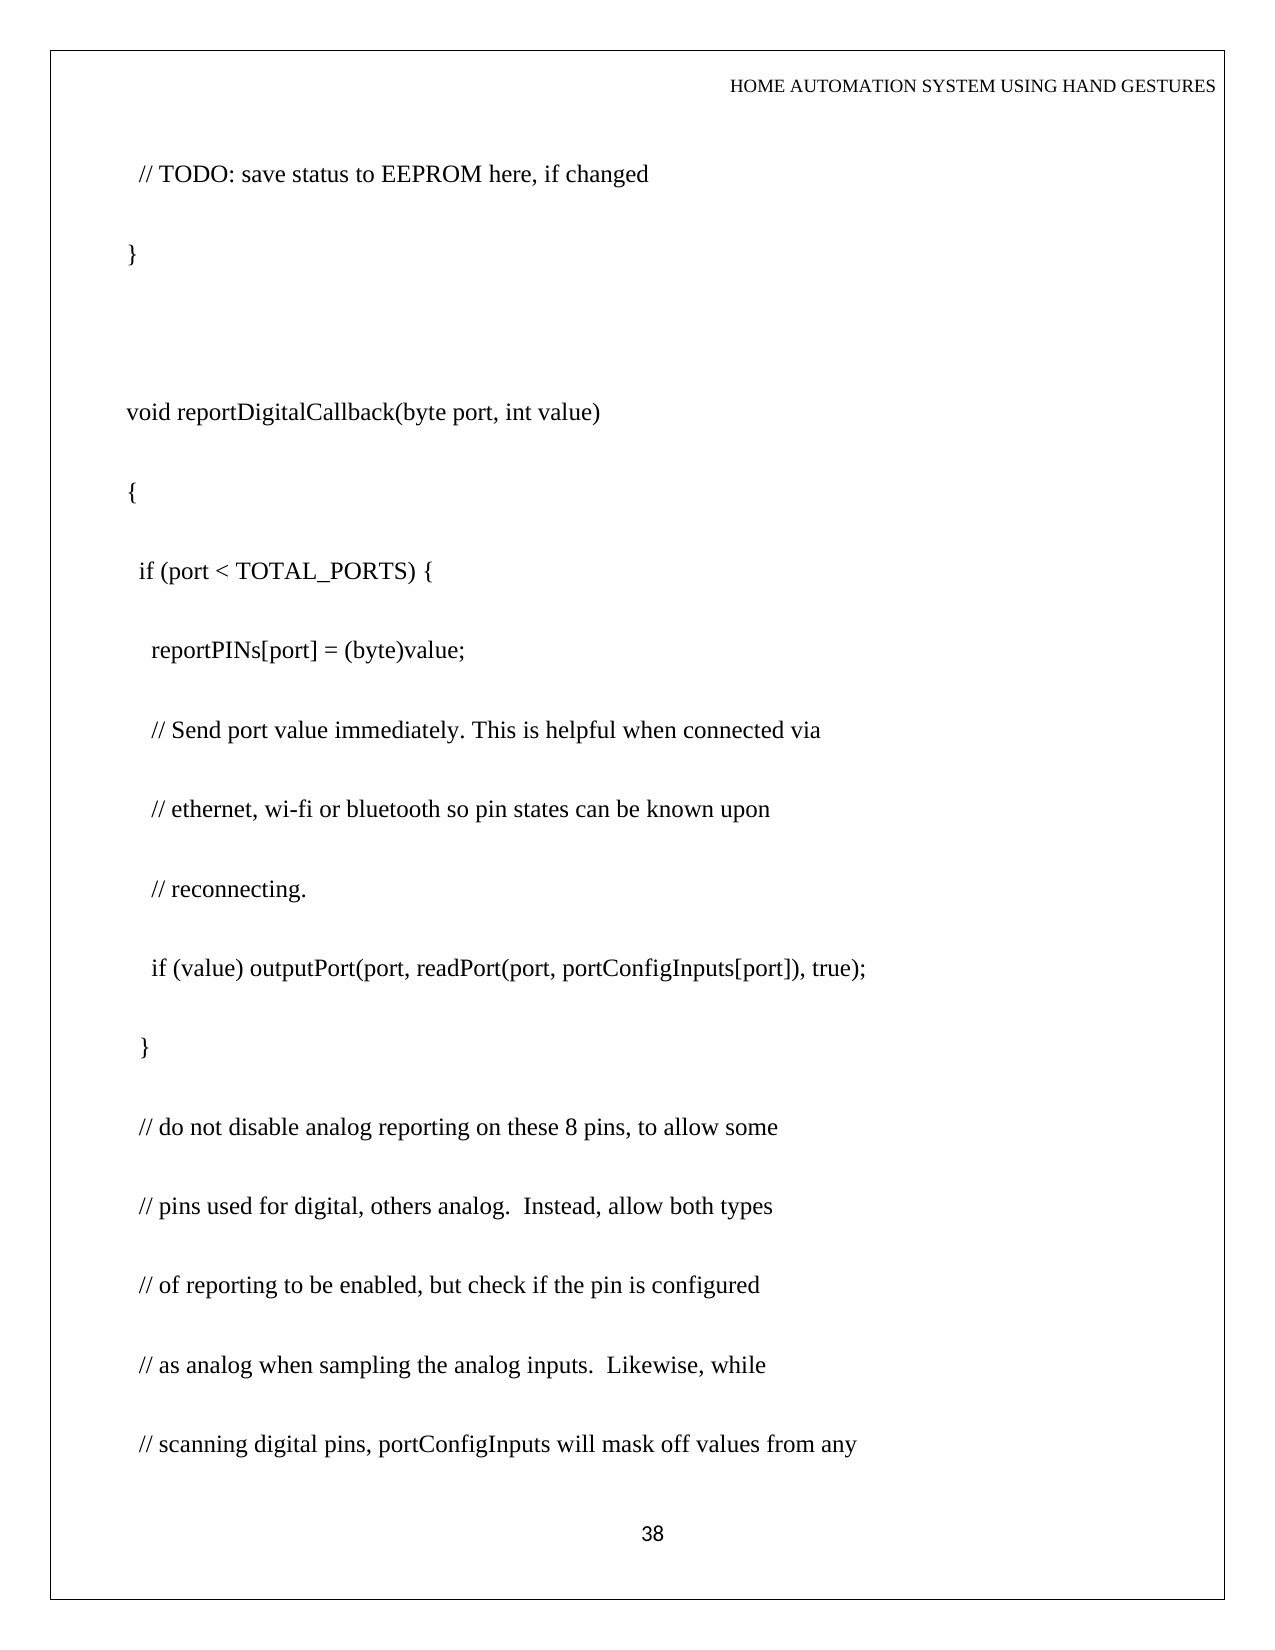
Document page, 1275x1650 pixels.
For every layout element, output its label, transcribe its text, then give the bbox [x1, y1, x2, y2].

text } [126, 239, 1216, 267]
text reportPINs[port] = (byte)value; [126, 636, 1216, 664]
text // pins used for digital, others analog. Instead, allow both types [126, 1191, 1216, 1220]
text // do not disable analog reporting on these 8 pins, to allow some [126, 1112, 1216, 1141]
text { [126, 477, 1216, 506]
text if (value) outputPort(port, readPort(port, portConfigInputs[port]), true); [126, 953, 1216, 982]
text if (port < TOTAL_PORTS) { [126, 556, 1216, 585]
text // as analog when sampling the analog inputs. Likewise, while [126, 1350, 1216, 1379]
text // of reporting to be enabled, but check if the pin is configured [126, 1271, 1216, 1299]
text // ethernet, wi-fi or bluetooth so pin states can be known upon [126, 794, 1216, 823]
text } [126, 1032, 1216, 1061]
text void reportDigitalCallback(byte port, int value) [126, 397, 1216, 426]
text // reconnecting. [126, 874, 1216, 902]
text // Send port value immediately. This is helpful when connected via [126, 715, 1216, 744]
text // scanning digital pins, portConfigInputs will mask off values from any [126, 1429, 1216, 1458]
text // TODO: save status to EEPROM here, if changed [126, 159, 1216, 188]
